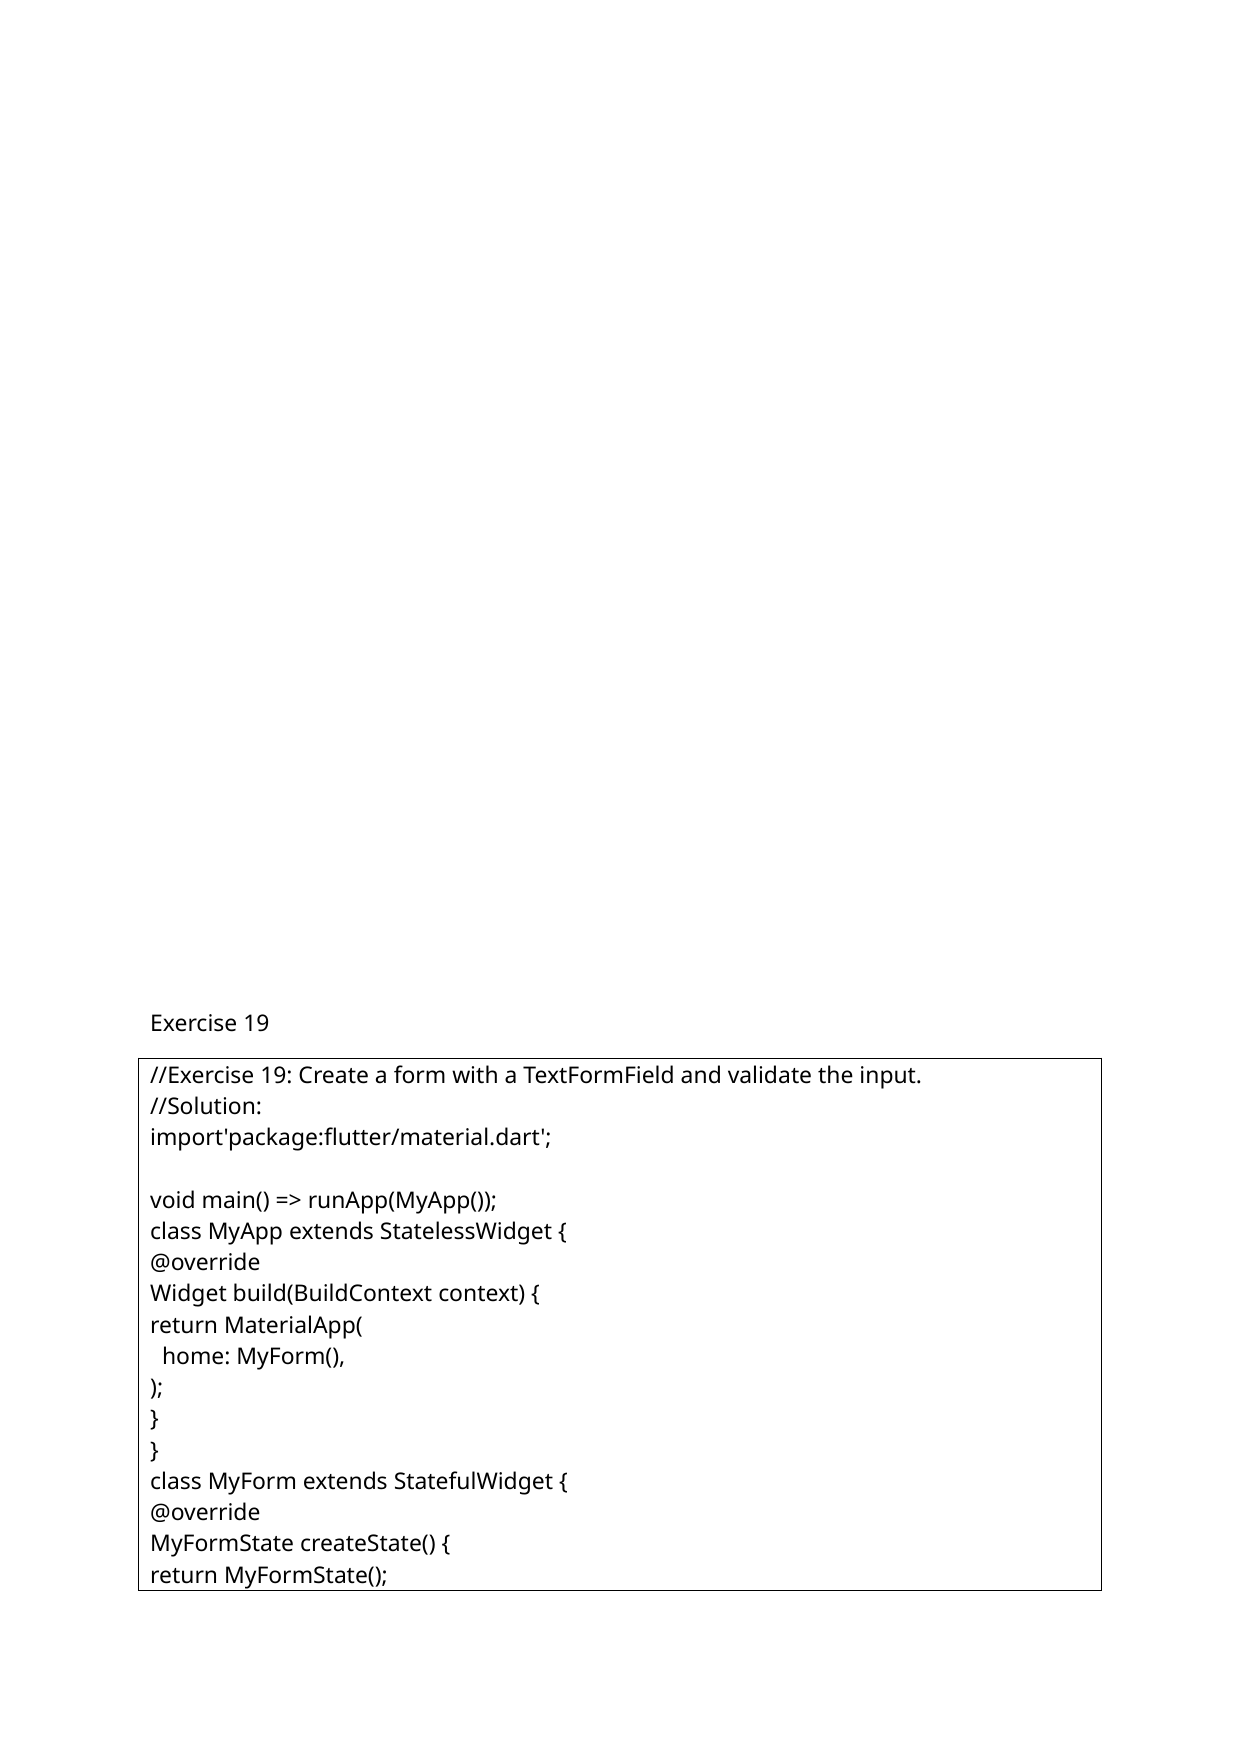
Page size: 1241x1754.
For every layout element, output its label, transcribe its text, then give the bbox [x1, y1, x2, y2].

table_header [139, 1059, 1101, 1590]
text Exercise 19 [150, 1007, 1090, 1038]
